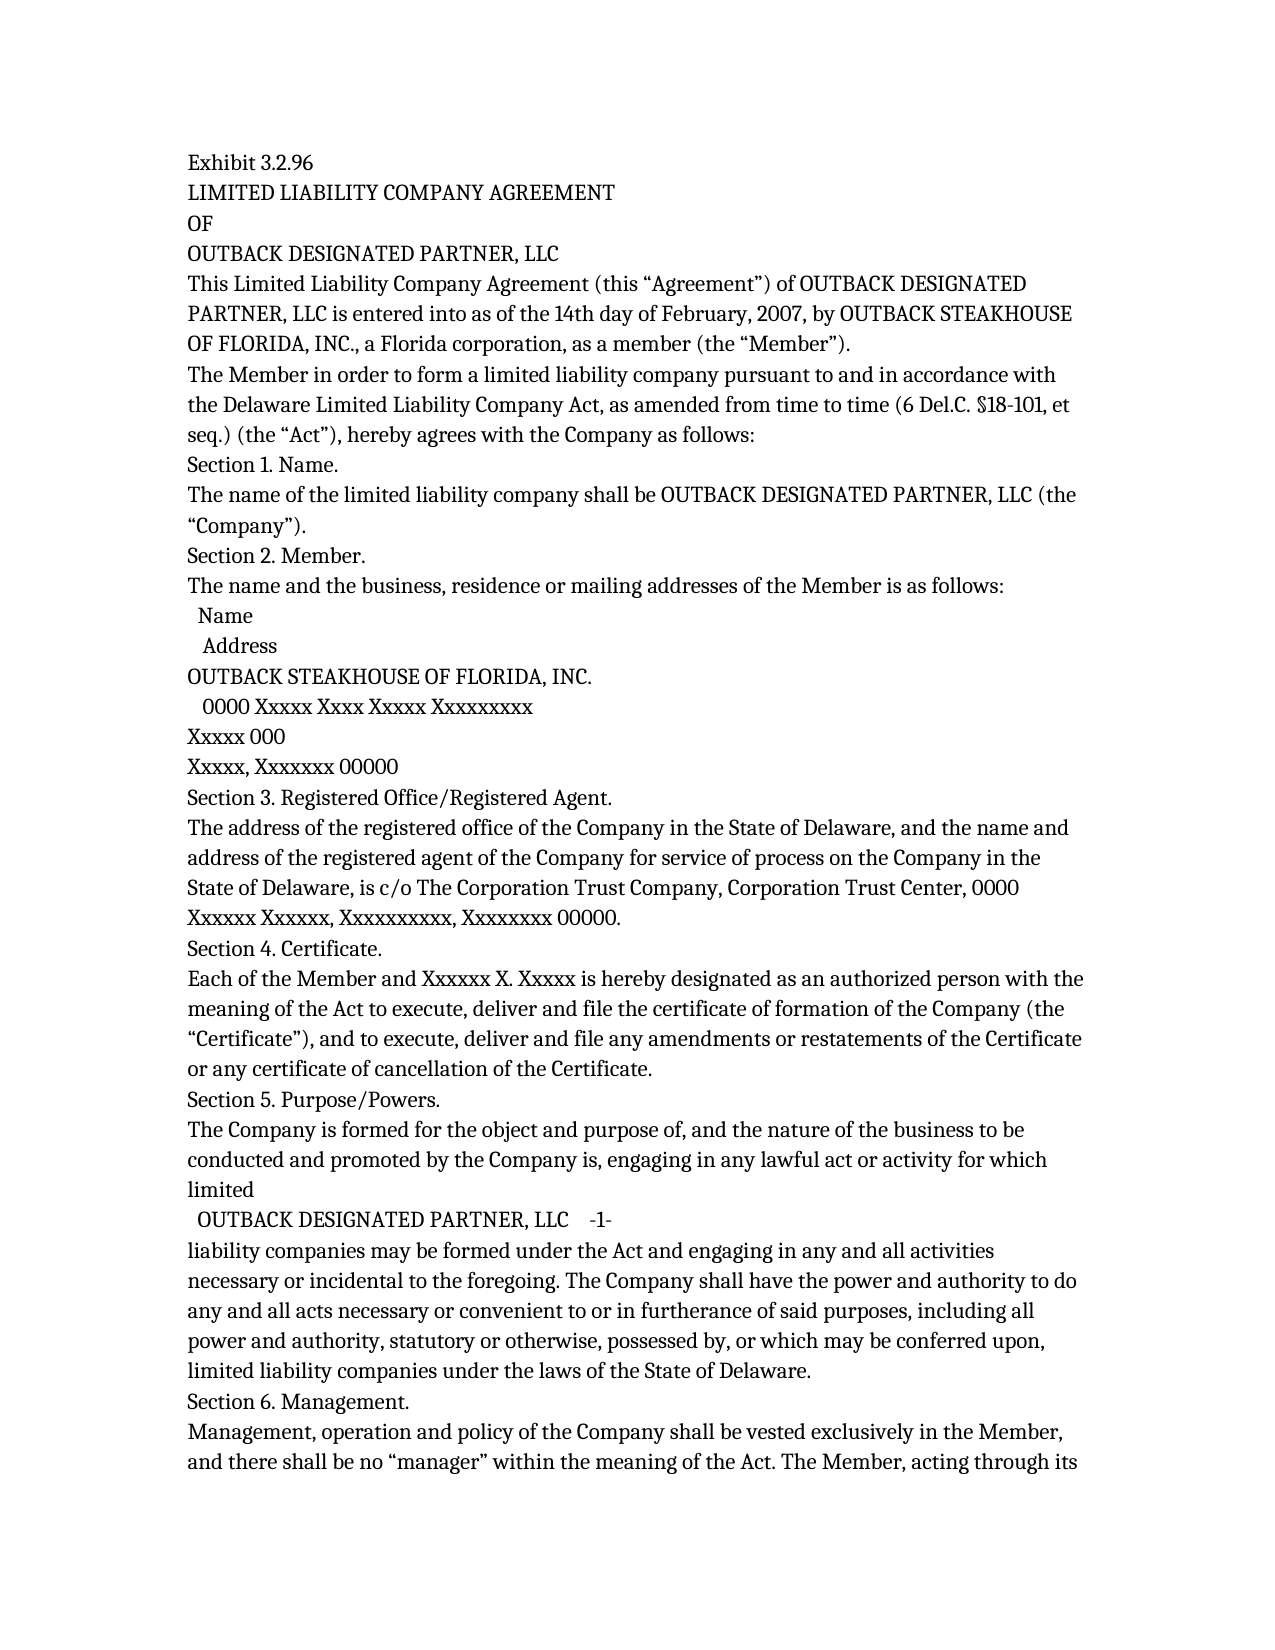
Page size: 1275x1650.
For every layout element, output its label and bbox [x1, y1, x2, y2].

text [187, 150, 1087, 1475]
